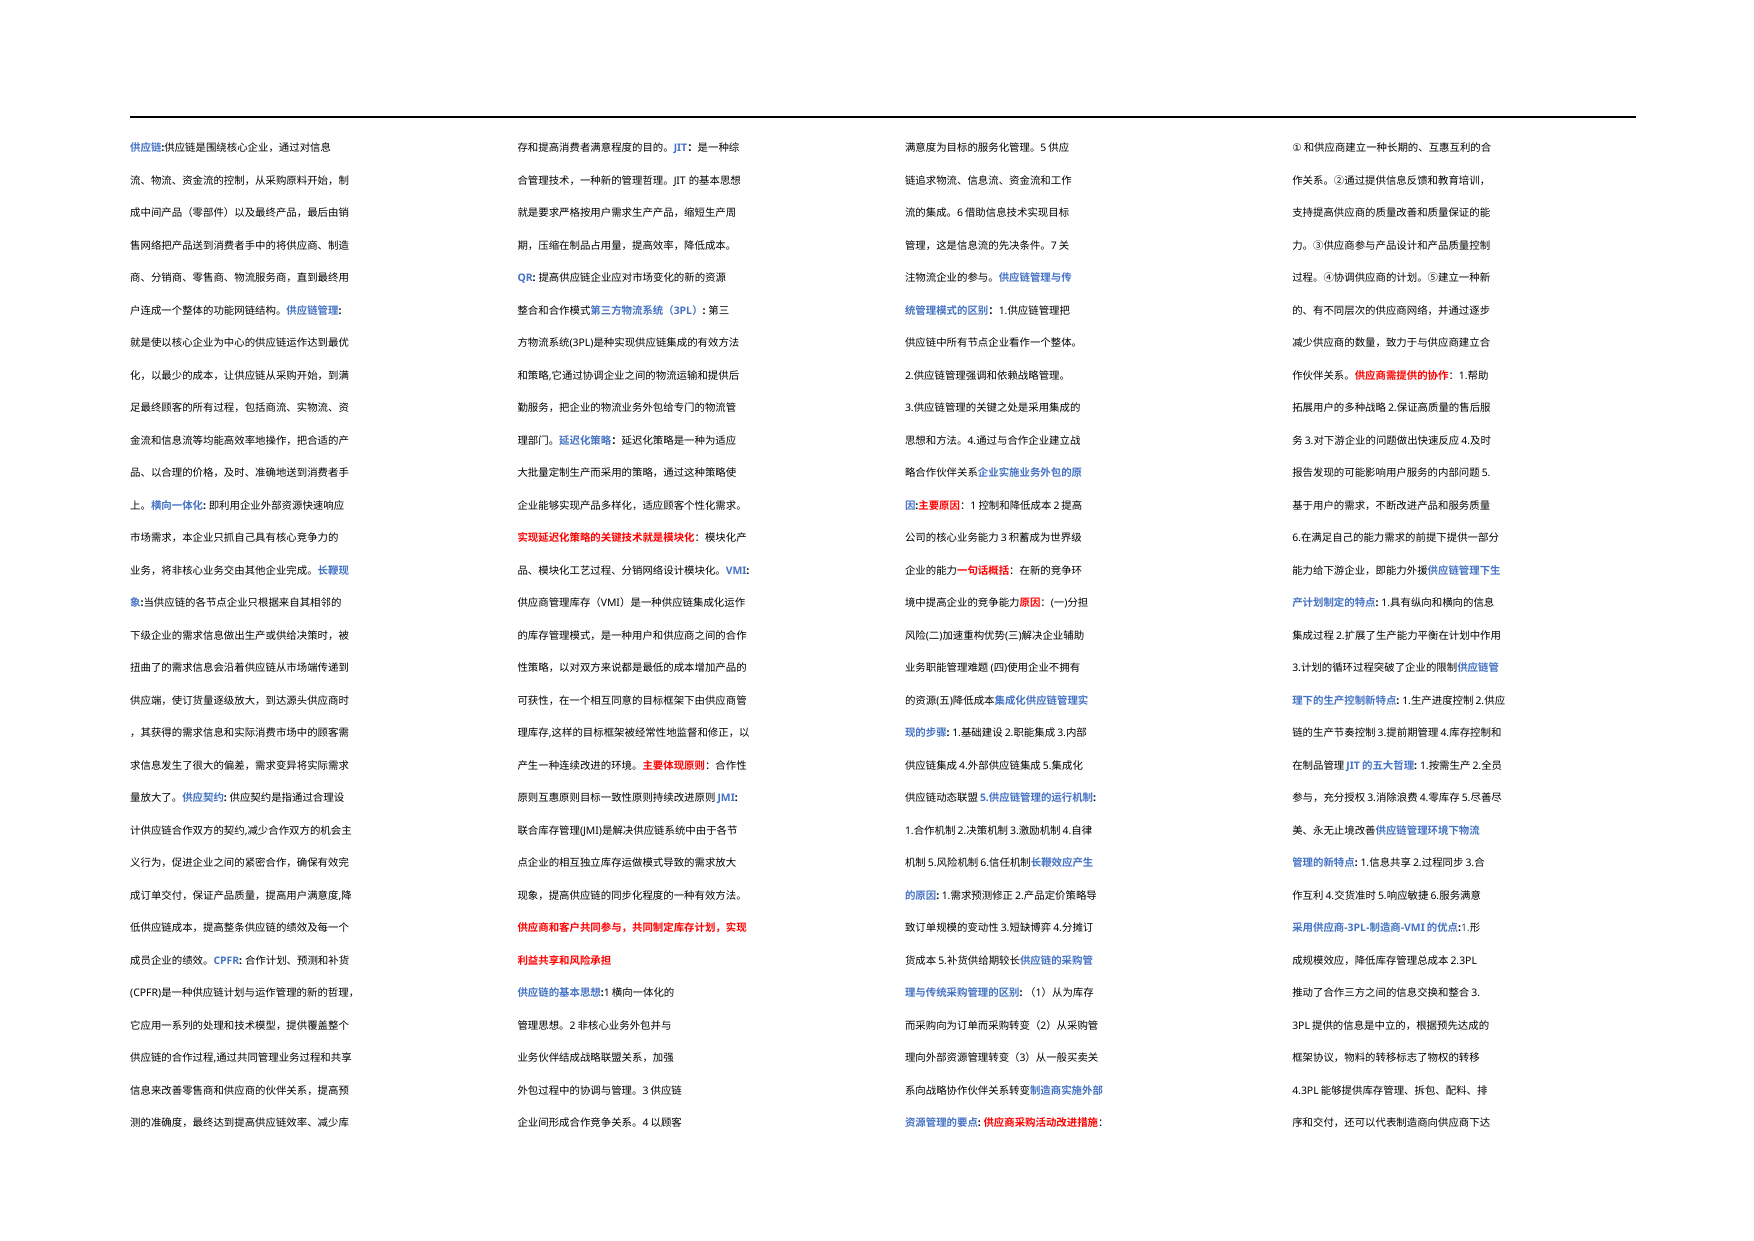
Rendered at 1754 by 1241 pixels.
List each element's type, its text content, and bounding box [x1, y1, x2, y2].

text 供应链:供应链是围绕核心企业，通过对信息 [130, 131, 473, 163]
text 产生一种连续改进的环境。主要体现原则：合作性 [517, 748, 861, 781]
text 统管理模式的区别：1.供应链管理把 [905, 293, 1248, 326]
text 义行为，促进企业之间的紧密合作，确保有效完 [130, 846, 473, 878]
text 的资源(五)降低成本集成化供应链管理实 [905, 683, 1248, 716]
text 和策略,它通过协调企业之间的物流运输和提供后 [517, 358, 861, 391]
text 能力给下游企业，即能力外援供应链管理下生 [1292, 553, 1636, 586]
text 理下的生产控制新特点: 1.生产进度控制2.供应 [1292, 683, 1636, 716]
text 大批量定制生产而采用的策略，通过这种策略使 [517, 456, 861, 488]
text 品、以合理的价格，及时、准确地送到消费者手 [130, 456, 473, 488]
text 略合作伙伴关系企业实施业务外包的原 [905, 456, 1248, 488]
text 注物流企业的参与。供应链管理与传 [905, 261, 1248, 293]
text 金流和信息流等均能高效率地操作，把合适的产 [130, 423, 473, 456]
text 现象，提高供应链的同步化程度的一种有效方法。 [517, 878, 861, 911]
text 推动了合作三方之间的信息交换和整合3. [1292, 976, 1636, 1008]
text 成订单交付，保证产品质量，提高用户满意度,降 [130, 878, 473, 911]
text 联合库存管理(JMI)是解决供应链系统中由于各节 [517, 813, 861, 846]
text 利益共享和风险承担 [517, 943, 861, 976]
text 整合和合作模式第三方物流系统（3PL）: 第三 [517, 293, 861, 326]
text 4.3PL能够提供库存管理、拆包、配料、排 [1292, 1073, 1636, 1106]
text 3.供应链管理的关键之处是采用集成的 [905, 391, 1248, 423]
text 供应链的合作过程,通过共同管理业务过程和共享 [130, 1041, 473, 1073]
text 3PL提供的信息是中立的，根据预先达成的 [1292, 1008, 1636, 1041]
text 因:主要原因：1控制和降低成本2提高 [905, 488, 1248, 521]
text 方物流系统(3PL)是种实现供应链集成的有效方法 [517, 326, 861, 358]
text 作伙伴关系。供应商需提供的协作：1.帮助 [1292, 358, 1636, 391]
text 足最终顾客的所有过程，包括商流、实物流、资 [130, 391, 473, 423]
text 致订单规模的变动性3.短缺博弈4.分摊订 [905, 911, 1248, 943]
text 支持提高供应商的质量改善和质量保证的能 [1292, 196, 1636, 228]
text 计供应链合作双方的契约,减少合作双方的机会主 [130, 813, 473, 846]
text 供应链中所有节点企业看作一个整体。 [905, 326, 1248, 358]
text 实现延迟化策略的关键技术就是模块化：模块化产 [517, 521, 861, 553]
text 流、物流、资金流的控制，从采购原料开始，制 [130, 163, 473, 196]
text 供应商和客户共同参与，共同制定库存计划，实现 [517, 911, 861, 943]
text 存和提高消费者满意程度的目的。JIT：是一种综 [517, 131, 861, 163]
text 参与，充分授权3.消除浪费4.零库存5.尽善尽 [1292, 781, 1636, 813]
text 报告发现的可能影响用户服务的内部问题5. [1292, 456, 1636, 488]
text 低供应链成本，提高整条供应链的绩效及每一个 [130, 911, 473, 943]
text 求信息发生了很大的偏差，需求变异将实际需求 [130, 748, 473, 781]
text 点企业的相互独立库存运做模式导致的需求放大 [517, 846, 861, 878]
text 企业的能力一句话概括：在新的竞争环 [905, 553, 1248, 586]
text 理库存,这样的目标框架被经常性地监督和修正，以 [517, 716, 861, 748]
text 管理的新特点: 1.信息共享2.过程同步3.合 [1292, 846, 1636, 878]
text 象:当供应链的各节点企业只根据来自其相邻的 [130, 586, 473, 618]
text 满意度为目标的服务化管理。5供应 [905, 131, 1248, 163]
text 企业间形成合作竞争关系。4以顾客 [517, 1106, 861, 1138]
text 信息来改善零售商和供应商的伙伴关系，提高预 [130, 1073, 473, 1106]
text 市场需求，本企业只抓自己具有核心竞争力的 [130, 521, 473, 553]
text 链追求物流、信息流、资金流和工作 [905, 163, 1248, 196]
text 资源管理的要点: 供应商采购活动改进措施： [905, 1106, 1248, 1138]
text 公司的核心业务能力3积蓄成为世界级 [905, 521, 1248, 553]
text 供应端，使订货量逐级放大，到达源头供应商时 [130, 683, 473, 716]
text 企业能够实现产品多样化，适应顾客个性化需求。 [517, 488, 861, 521]
text 扭曲了的需求信息会沿着供应链从市场端传递到 [130, 651, 473, 683]
text 成中间产品（零部件）以及最终产品，最后由销 [130, 196, 473, 228]
text 合管理技术，一种新的管理哲理。JIT 的基本思想 [517, 163, 861, 196]
text 理部门。延迟化策略：延迟化策略是一种为适应 [517, 423, 861, 456]
text 上。横向一体化: 即利用企业外部资源快速响应 [130, 488, 473, 521]
text 测的准确度，最终达到提高供应链效率、减少库 [130, 1106, 473, 1138]
text 作关系。②通过提供信息反馈和教育培训， [1292, 163, 1636, 196]
text 外包过程中的协调与管理。3供应链 [517, 1073, 861, 1106]
text 下级企业的需求信息做出生产或供给决策时，被 [130, 618, 473, 651]
text 现的步骤: 1.基础建设2.职能集成3.内部 [905, 716, 1248, 748]
text 3.计划的循环过程突破了企业的限制供应链管 [1292, 651, 1636, 683]
text 售网络把产品送到消费者手中的将供应商、制造 [130, 228, 473, 261]
text 货成本5.补货供给期较长供应链的采购管 [905, 943, 1248, 976]
text 化，以最少的成本，让供应链从采购开始，到满 [130, 358, 473, 391]
text 商、分销商、零售商、物流服务商，直到最终用 [130, 261, 473, 293]
text (CPFR)是一种供应链计划与运作管理的新的哲理， [130, 976, 473, 1008]
text 品、模块化工艺过程、分销网络设计模块化。VMI: [517, 553, 861, 586]
text 供应链的基本思想:1横向一体化的 [517, 976, 861, 1008]
text QR: 提高供应链企业应对市场变化的新的资源 [517, 261, 861, 293]
text 就是要求严格按用户需求生产产品，缩短生产周 [517, 196, 861, 228]
text 机制5.风险机制6.信任机制长鞭效应产生 [905, 846, 1248, 878]
text 量放大了。供应契约: 供应契约是指通过合理设 [130, 781, 473, 813]
text 1.合作机制 2.决策机制3.激励机制4.自律 [905, 813, 1248, 846]
text ①和供应商建立一种长期的、互惠互利的合 [1292, 131, 1636, 163]
text 基于用户的需求，不断改进产品和服务质量 [1292, 488, 1636, 521]
text 系向战略协作伙伴关系转变制造商实施外部 [905, 1073, 1248, 1106]
text 产计划制定的特点: 1.具有纵向和横向的信息 [1292, 586, 1636, 618]
text 成员企业的绩效。CPFR: 合作计划、预测和补货 [130, 943, 473, 976]
text 采用供应商-3PL-制造商-VMI的优点:1.形 [1292, 911, 1636, 943]
text 框架协议，物料的转移标志了物权的转移 [1292, 1041, 1636, 1073]
text 业务职能管理难题 (四)使用企业不拥有 [905, 651, 1248, 683]
text 的、有不同层次的供应商网络，并通过逐步 [1292, 293, 1636, 326]
text 2.供应链管理强调和依赖战略管理。 [905, 358, 1248, 391]
text 务3.对下游企业的问题做出快速反应4.及时 [1292, 423, 1636, 456]
text 序和交付，还可以代表制造商向供应商下达 [1292, 1106, 1636, 1138]
text 过程。④协调供应商的计划。⑤建立一种新 [1292, 261, 1636, 293]
text 业务伙伴结成战略联盟关系，加强 [517, 1041, 861, 1073]
text 思想和方法。4.通过与合作企业建立战 [905, 423, 1248, 456]
text 可获性，在一个相互同意的目标框架下由供应商管 [517, 683, 861, 716]
text 管理思想。2非核心业务外包并与 [517, 1008, 861, 1041]
text 业务，将非核心业务交由其他企业完成。长鞭现 [130, 553, 473, 586]
text 的库存管理模式，是一种用户和供应商之间的合作 [517, 618, 861, 651]
text 在制品管理JIT的五大哲理: 1.按需生产2.全员 [1292, 748, 1636, 781]
text 美、永无止境改善供应链管理环境下物流 [1292, 813, 1636, 846]
text 流的集成。6借助信息技术实现目标 [905, 196, 1248, 228]
text 管理，这是信息流的先决条件。7关 [905, 228, 1248, 261]
text 性策略，以对双方来说都是最低的成本增加产品的 [517, 651, 861, 683]
text 力。③供应商参与产品设计和产品质量控制 [1292, 228, 1636, 261]
text 链的生产节奏控制3.提前期管理4.库存控制和 [1292, 716, 1636, 748]
text 供应链集成4.外部供应链集成5.集成化 [905, 748, 1248, 781]
text 拓展用户的多种战略2.保证高质量的售后服 [1292, 391, 1636, 423]
text 期，压缩在制品占用量，提高效率，降低成本。 [517, 228, 861, 261]
text 原则互惠原则目标一致性原则持续改进原则JMI: [517, 781, 861, 813]
text 它应用一系列的处理和技术模型，提供覆盖整个 [130, 1008, 473, 1041]
text 而采购向为订单而采购转变（2）从采购管 [905, 1008, 1248, 1041]
text 就是使以核心企业为中心的供应链运作达到最优 [130, 326, 473, 358]
text 作互利4.交货准时5.响应敏捷6.服务满意 [1292, 878, 1636, 911]
text 理向外部资源管理转变（3）从一般买卖关 [905, 1041, 1248, 1073]
text ，其获得的需求信息和实际消费市场中的顾客需 [130, 716, 473, 748]
text 减少供应商的数量，致力于与供应商建立合 [1292, 326, 1636, 358]
text 勤服务，把企业的物流业务外包给专门的物流管 [517, 391, 861, 423]
text 成规模效应，降低库存管理总成本2.3PL [1292, 943, 1636, 976]
text 理与传统采购管理的区别: （1）从为库存 [905, 976, 1248, 1008]
text 风险(二)加速重构优势(三)解决企业辅助 [905, 618, 1248, 651]
text 境中提高企业的竞争能力原因：(一)分担 [905, 586, 1248, 618]
text 集成过程2.扩展了生产能力平衡在计划中作用 [1292, 618, 1636, 651]
text 6.在满足自己的能力需求的前提下提供一部分 [1292, 521, 1636, 553]
text 的原因: 1.需求预测修正2.产品定价策略导 [905, 878, 1248, 911]
text 供应商管理库存（VMI）是一种供应链集成化运作 [517, 586, 861, 618]
text 户连成一个整体的功能网链结构。供应链管理: [130, 293, 473, 326]
text 供应链动态联盟5.供应链管理的运行机制: [905, 781, 1248, 813]
